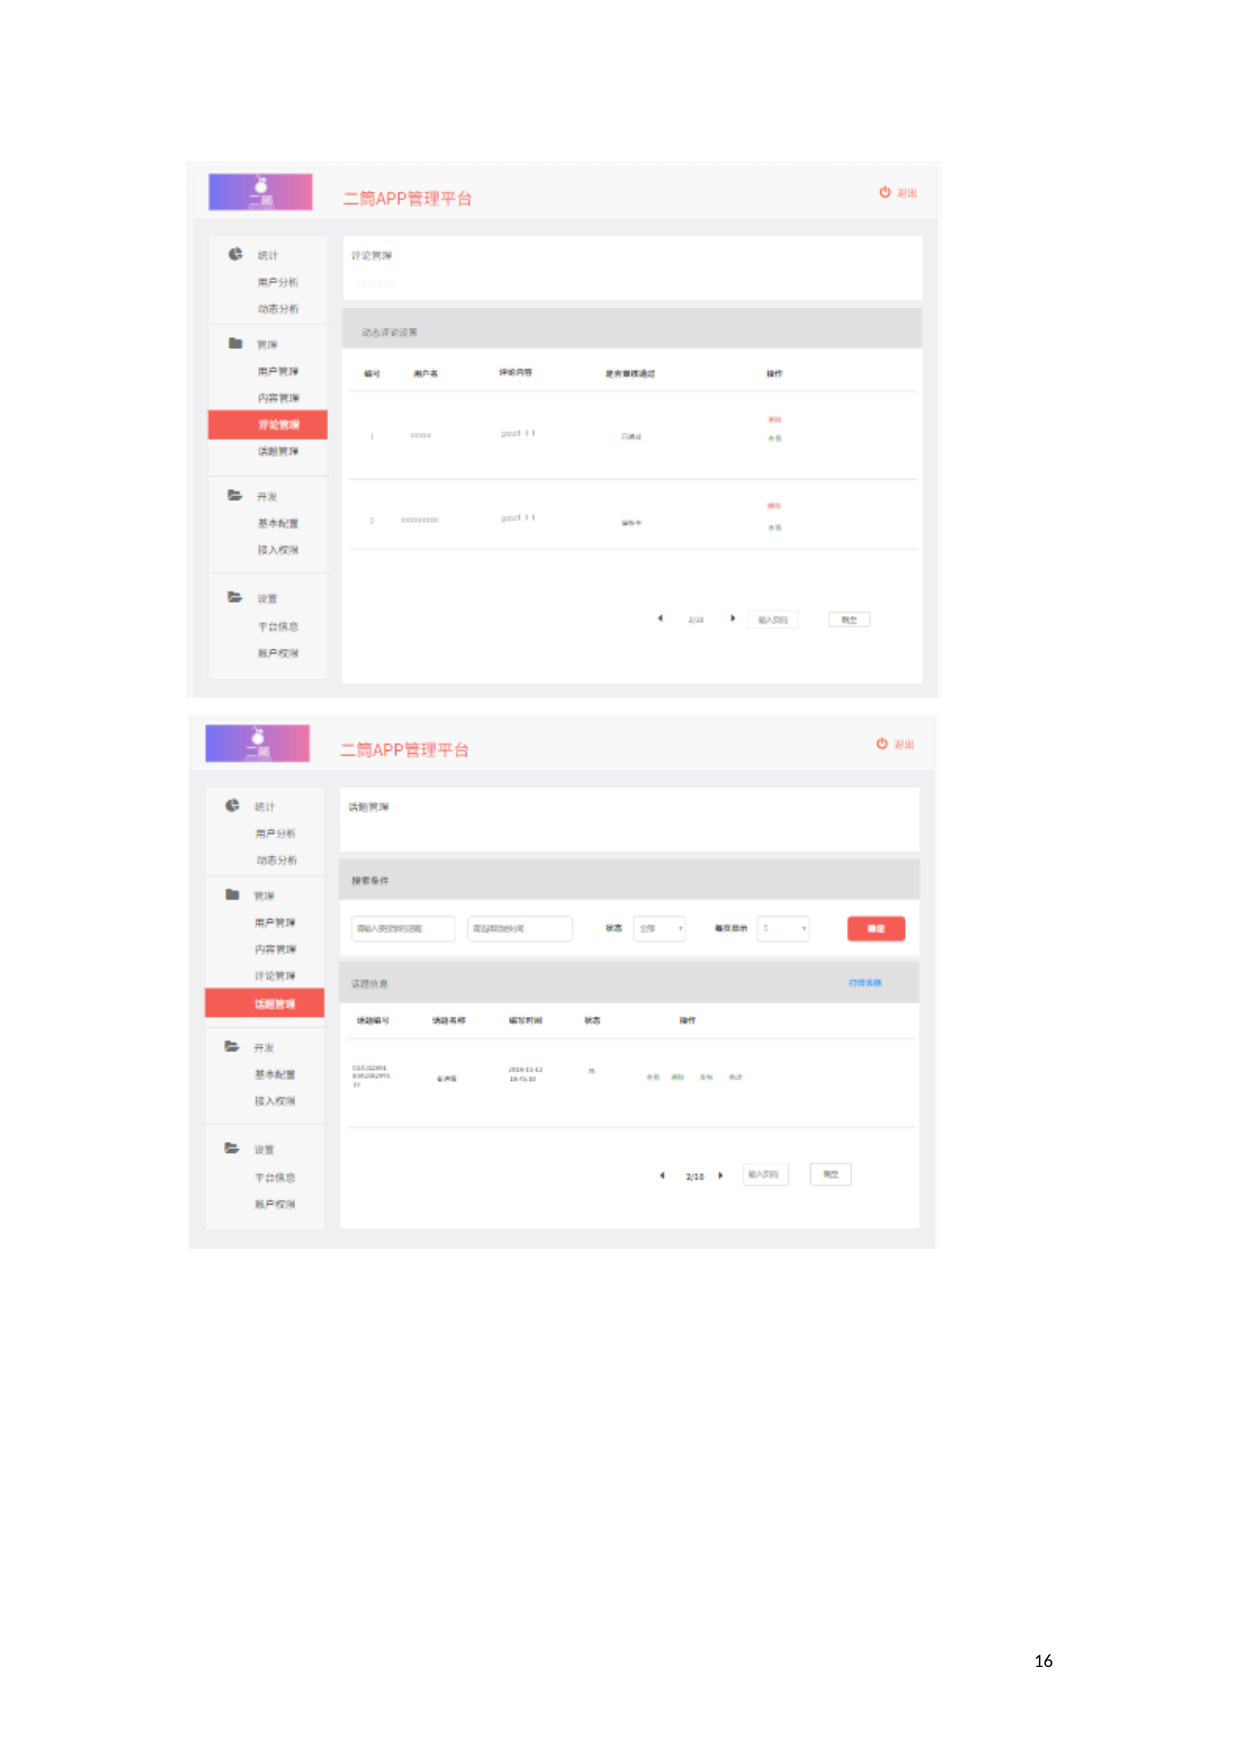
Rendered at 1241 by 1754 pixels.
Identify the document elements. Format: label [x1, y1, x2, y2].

picture [187, 162, 943, 698]
picture [187, 714, 939, 1249]
